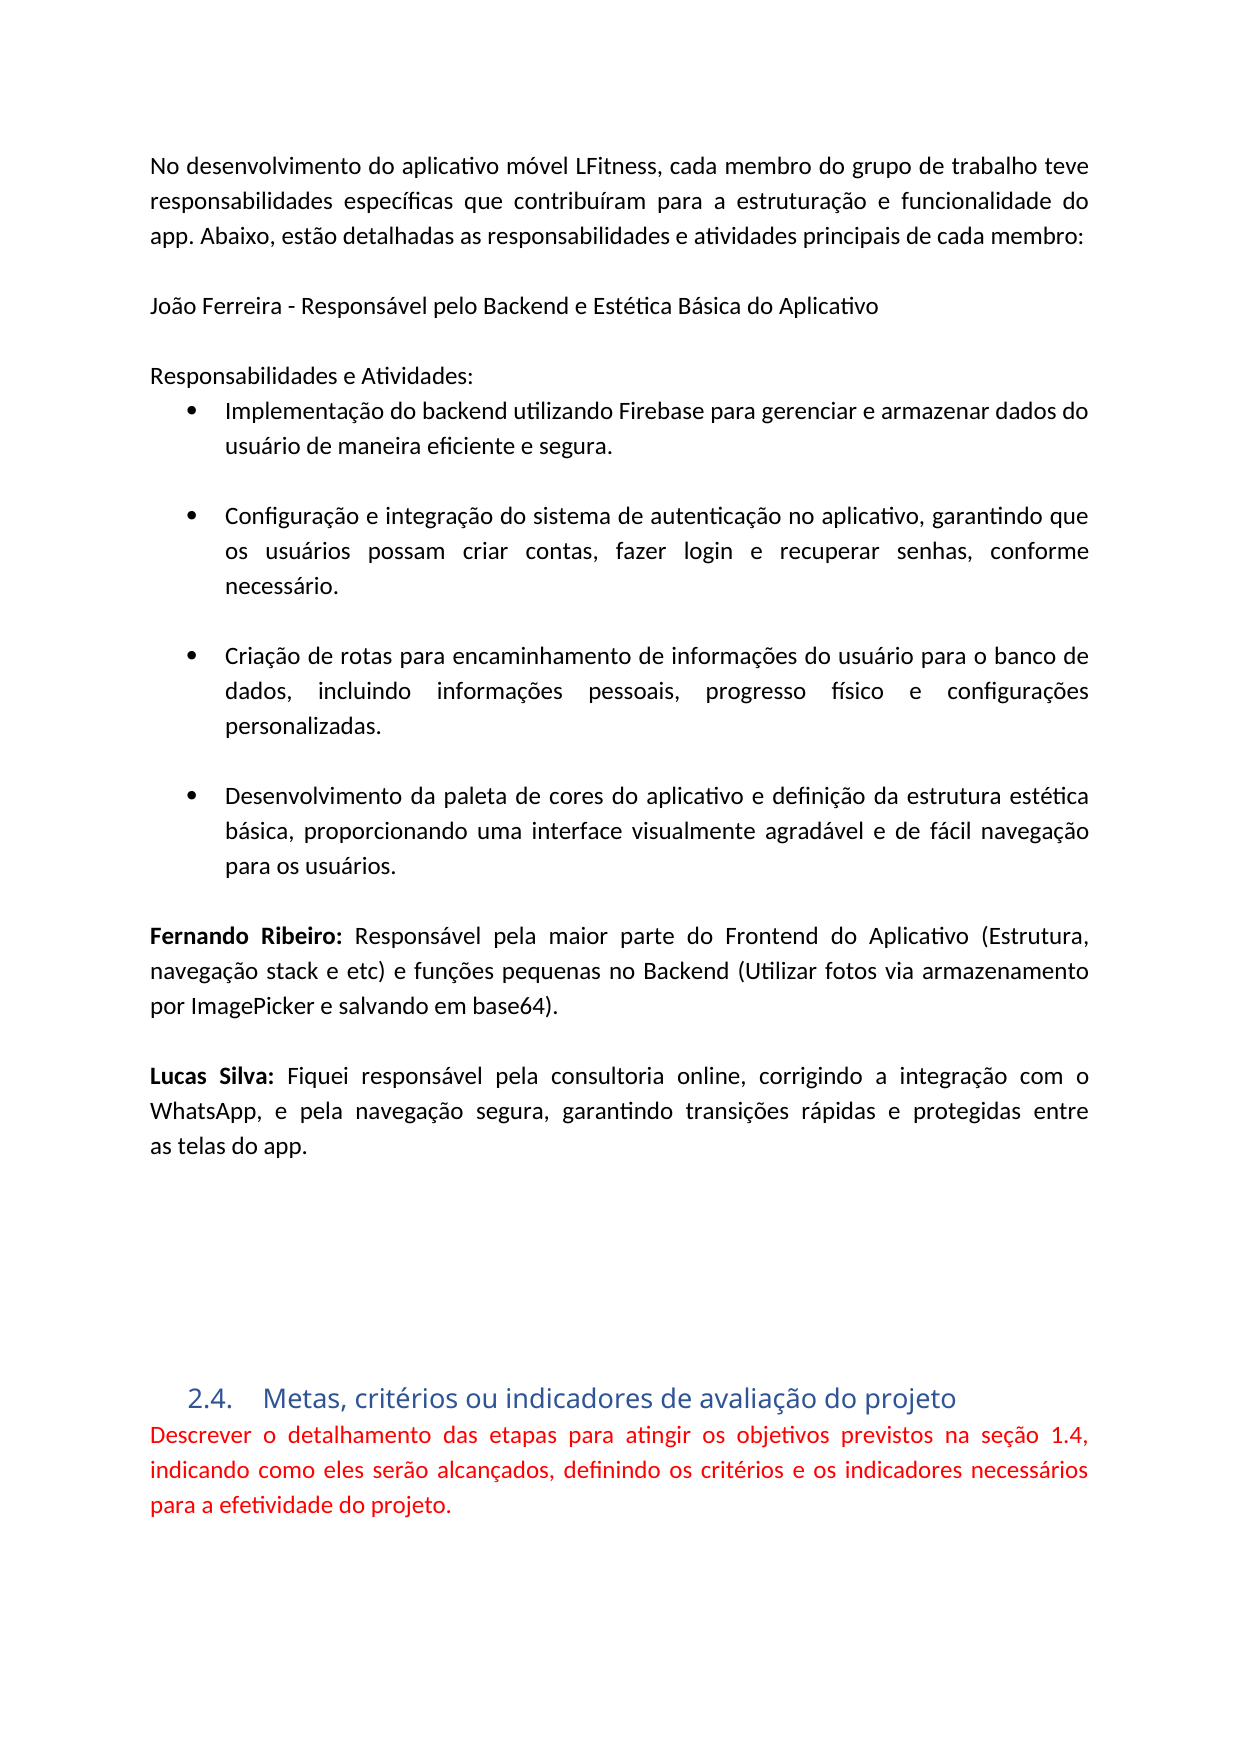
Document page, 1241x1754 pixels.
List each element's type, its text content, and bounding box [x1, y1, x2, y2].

text Fernando Ribeiro: Responsável pela maior parte do Frontend do Aplicativo (Estrutura, navegação stack e etc) e funções pequenas no Backend (Utilizar fotos via armazenamento por ImagePicker e salvando em base64). [150, 920, 1090, 1021]
text Lucas Silva: Fiquei responsável pela consultoria online, corrigindo a integração com o WhatsApp, e pela navegação segura, garantindo transições rápidas e protegidas entre as telas do app. [150, 1060, 1090, 1161]
text João Ferreira - Responsável pelo Backend e Estética Básica do Aplicativo [150, 290, 1090, 321]
list Criação de rotas para encaminhamento de informações do usuário para o banco de dados, incluindo informações pessoais, progresso físico e configurações personalizadas. [187, 640, 1090, 741]
text Descrever o detalhamento das etapas para atingir os objetivos previstos na seção 1.4, indicando como eles serão alcançados, definindo os critérios e os indicadores necessários para a efetividade do projeto. [150, 1419, 1090, 1519]
text Responsabilidades e Atividades: [150, 360, 1090, 391]
text No desenvolvimento do aplicativo móvel LFitness, cada membro do grupo de trabalho teve responsabilidades específicas que contribuíram para a estruturação e funcionalidade do app. Abaixo, estão detalhadas as responsabilidades e atividades principais de cada membro: [150, 150, 1090, 251]
subtitle Metas, critérios ou indicadores de avaliação do projeto [187, 1379, 1090, 1416]
list Desenvolvimento da paleta de cores do aplicativo e definição da estrutura estética básica, proporcionando uma interface visualmente agradável e de fácil navegação para os usuários. [187, 780, 1090, 881]
list Configuração e integração do sistema de autenticação no aplicativo, garantindo que os usuários possam criar contas, fazer login e recuperar senhas, conforme necessário. [187, 500, 1090, 601]
list Implementação do backend utilizando Firebase para gerenciar e armazenar dados do usuário de maneira eficiente e segura. [187, 395, 1090, 461]
